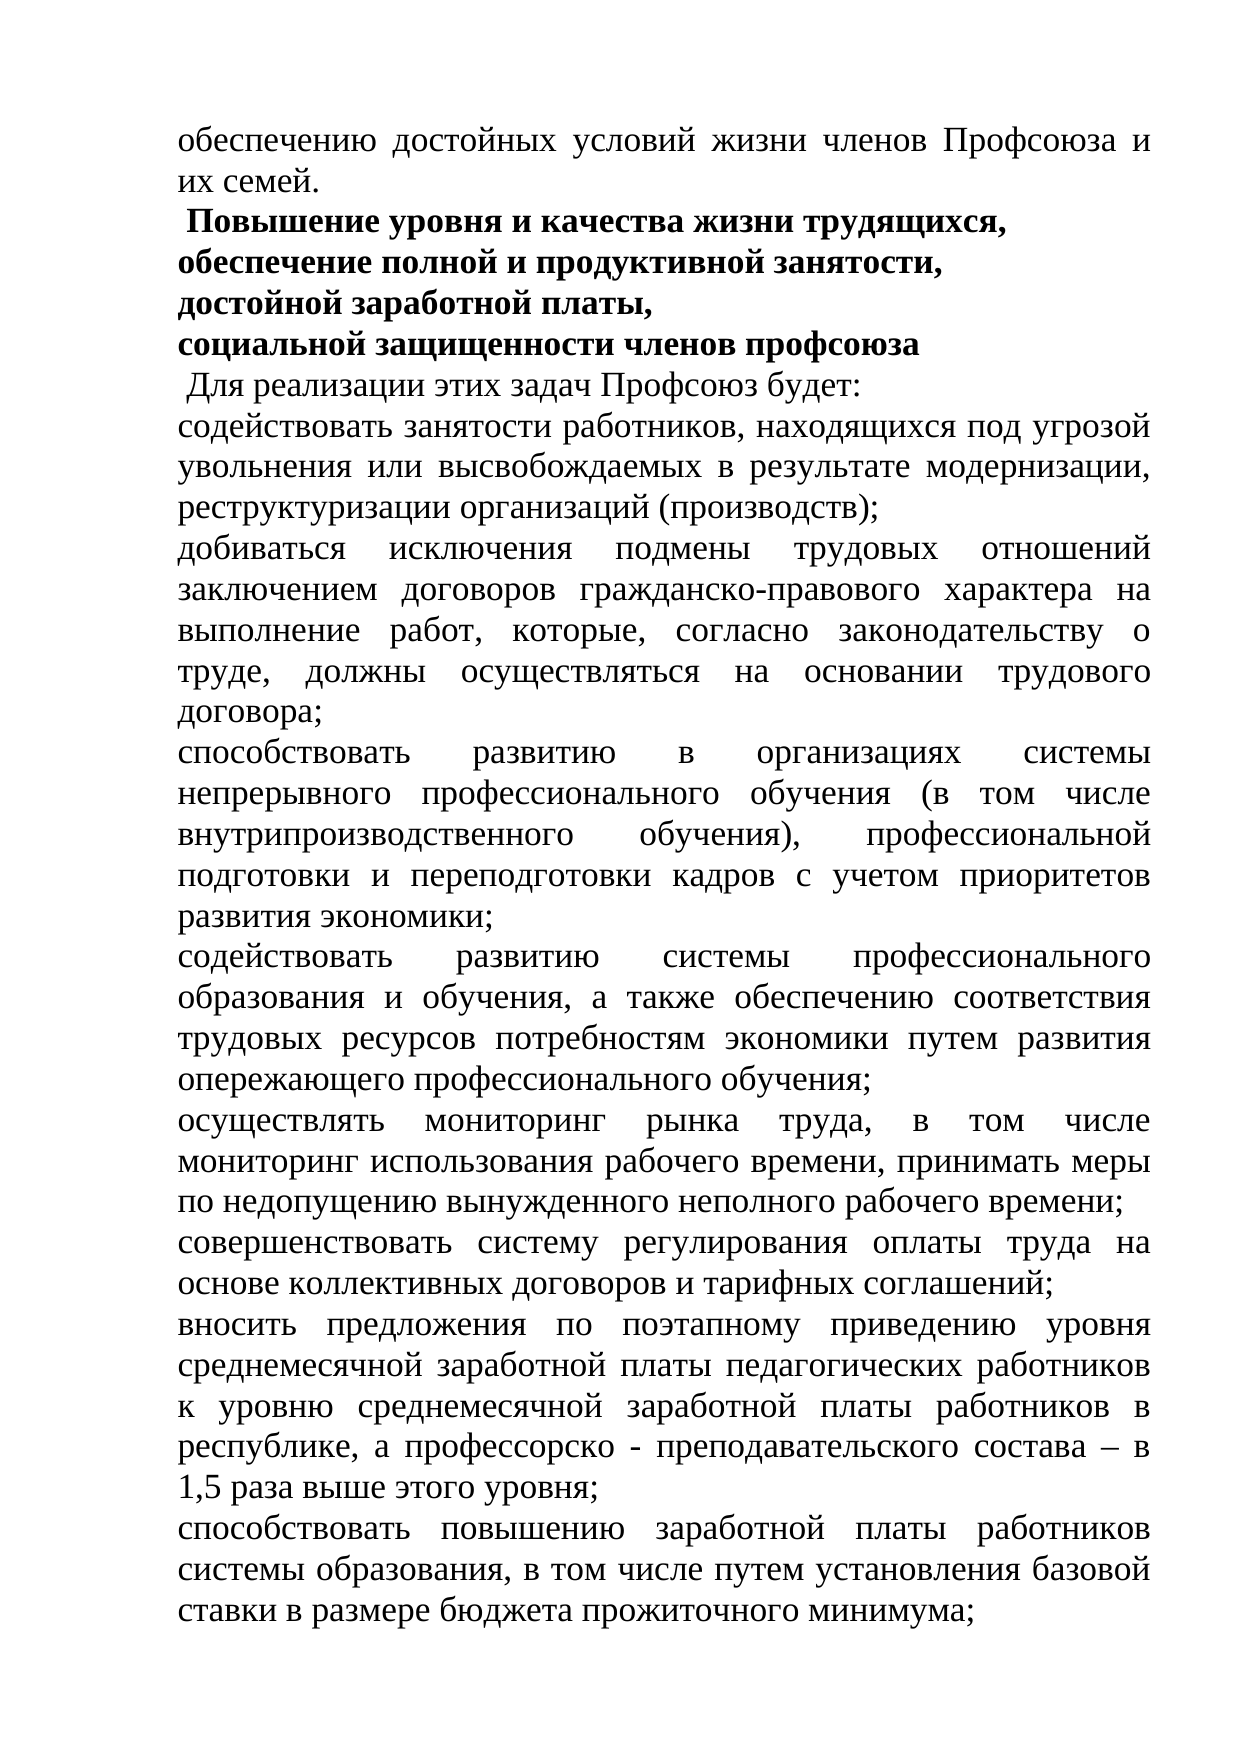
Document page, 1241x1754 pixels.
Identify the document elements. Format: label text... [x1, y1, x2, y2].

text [177, 118, 1152, 200]
text добиваться исключения подмены трудовых отношений заключением договоров гражданско-правового характера на выполнение работ, которые, согласно законодательству о труде, должны осуществляться на основании трудового договора; [177, 526, 1152, 731]
text Повышение уровня и качества жизни трудящихся, [177, 200, 1152, 241]
text содействовать развитию системы профессионального образования и обучения, а также обеспечению соответствия трудовых ресурсов потребностям экономики путем развития опережающего профессионального обучения; [177, 935, 1152, 1098]
text достойной заработной платы, [177, 281, 1152, 322]
text осуществлять мониторинг рынка труда, в том числе мониторинг использования рабочего времени, принимать меры по недопущению вынужденного неполного рабочего времени; [177, 1098, 1152, 1221]
text совершенствовать систему регулирования оплаты труда на основе коллективных договоров и тарифных соглашений; [177, 1221, 1152, 1302]
text вносить предложения по поэтапному приведению уровня среднемесячной заработной платы педагогических работников к уровню среднемесячной заработной платы работников в республике, а профессорско - преподавательского состава – в 1,5 раза выше этого уровня; [177, 1302, 1152, 1506]
text Для реализации этих задач Профсоюз будет: [177, 363, 1152, 404]
text способствовать повышению заработной платы работников системы образования, в том числе путем установления базовой ставки в размере бюджета прожиточного минимума; [177, 1506, 1152, 1629]
text обеспечение полной и продуктивной занятости, [177, 241, 1152, 281]
text содействовать занятости работников, находящихся под угрозой увольнения или высвобождаемых в результате модернизации, реструктуризации организаций (производств); [177, 404, 1152, 526]
text способствовать развитию в организациях системы непрерывного профессионального обучения (в том числе внутрипроизводственного обучения), профессиональной подготовки и переподготовки кадров с учетом приоритетов развития экономики; [177, 731, 1152, 935]
text социальной защищенности членов профсоюза [177, 322, 1152, 363]
